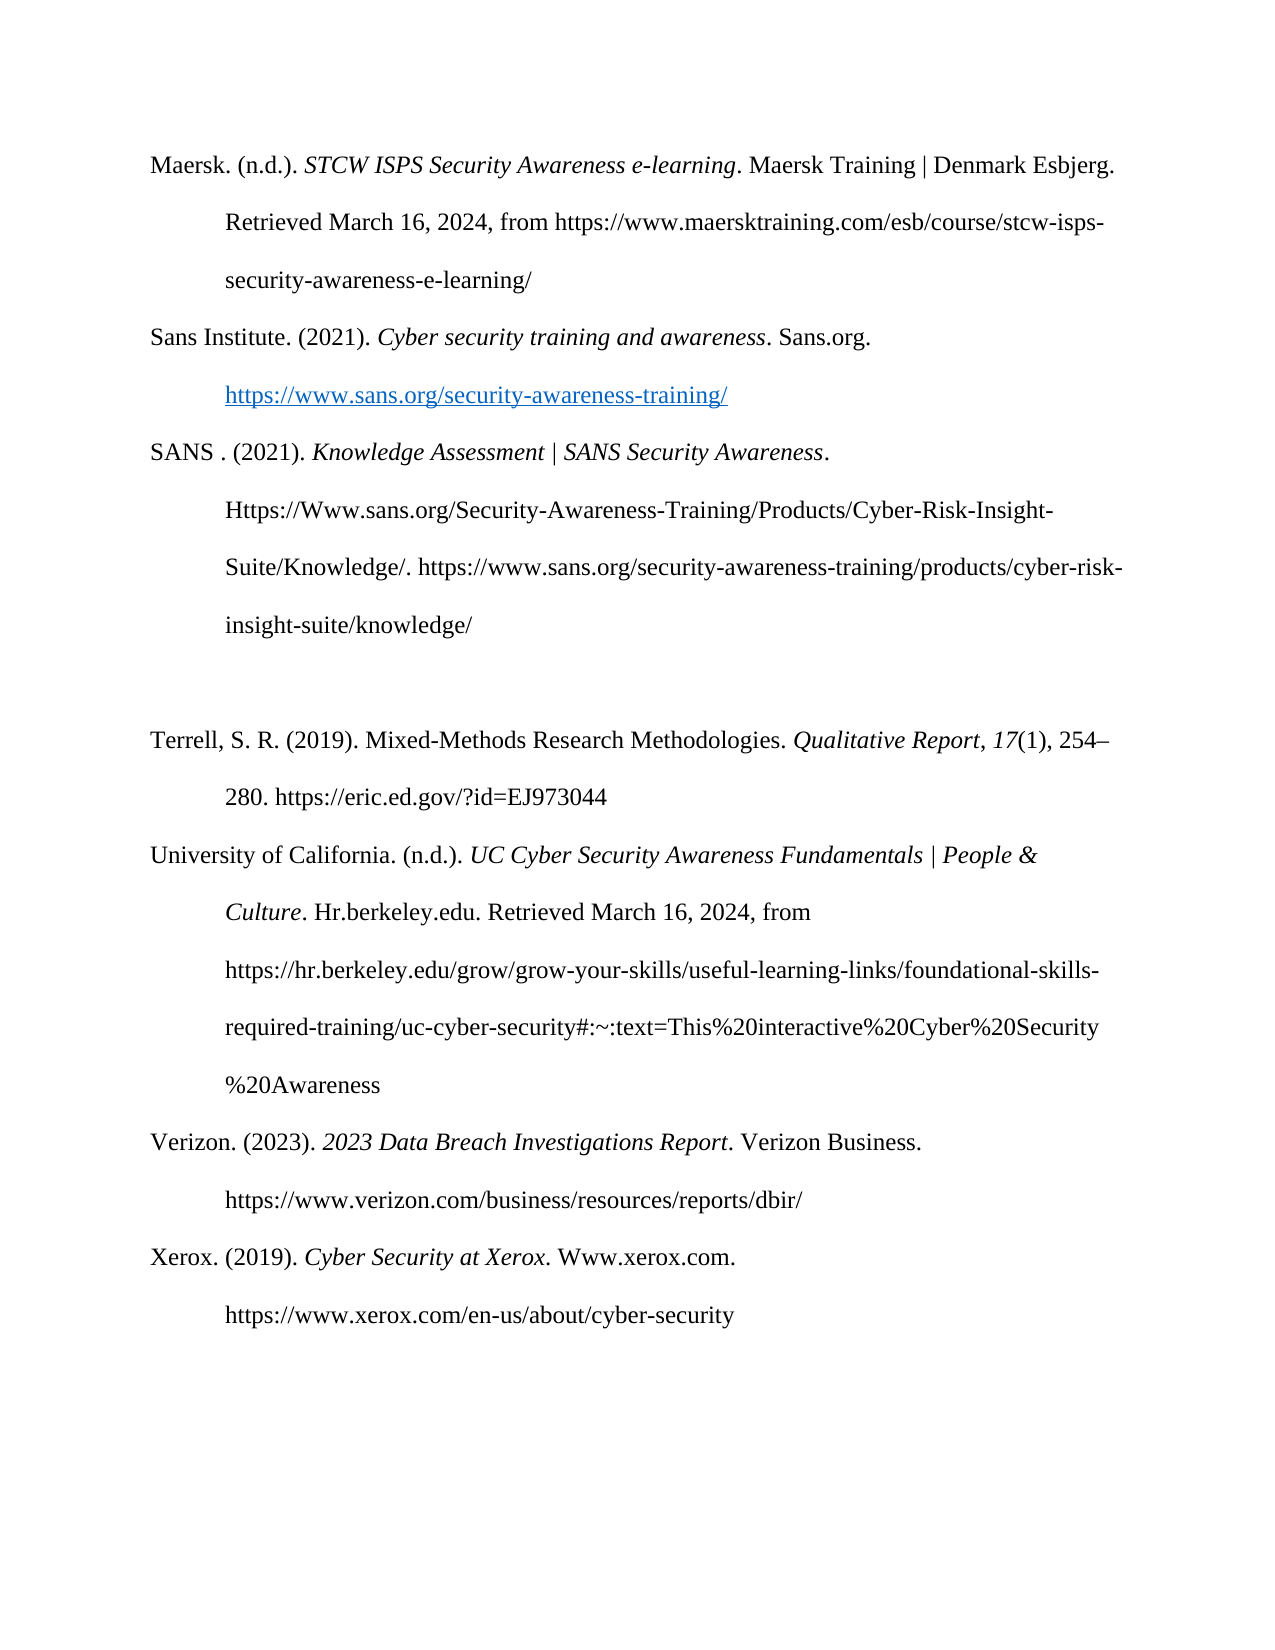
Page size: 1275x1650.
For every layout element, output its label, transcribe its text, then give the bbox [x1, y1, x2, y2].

text Terrell, S. R. (2019). Mixed-Methods Research Methodologies. Qualitative Report, 17(1), 254–280. https://eric.ed.gov/?id=EJ973044 [150, 725, 1125, 811]
text Verizon. (2023). 2023 Data Breach Investigations Report. Verizon Business. https://www.verizon.com/business/resources/reports/dbir/ [150, 1127, 1125, 1214]
text Sans Institute. (2021). Cyber security training and awareness. Sans.org. https://www.sans.org/security-awareness-training/ [150, 322, 1125, 409]
text Xerox. (2019). Cyber Security at Xerox. Www.xerox.com. https://www.xerox.com/en-us/about/cyber-security [150, 1242, 1125, 1329]
text Maersk. (n.d.). STCW ISPS Security Awareness e-learning. Maersk Training | Denmark Esbjerg. Retrieved March 16, 2024, from https://www.maersktraining.com/esb/course/stcw-isps-security-awareness-e-learning/ [150, 150, 1125, 294]
text University of California. (n.d.). UC Cyber Security Awareness Fundamentals | People & Culture. Hr.berkeley.edu. Retrieved March 16, 2024, from https://hr.berkeley.edu/grow/grow-your-skills/useful-learning-links/foundational-skills-required-training/uc-cyber-security#:~:text=This%20interactive%20Cyber%20Security%20Awareness [150, 840, 1125, 1099]
text SANS . (2021). Knowledge Assessment | SANS Security Awareness. Https://Www.sans.org/Security-Awareness-Training/Products/Cyber-Risk-Insight-Suite/Knowledge/. https://www.sans.org/security-awareness-training/products/cyber-risk-insight-suite/knowledge/ [150, 437, 1125, 639]
